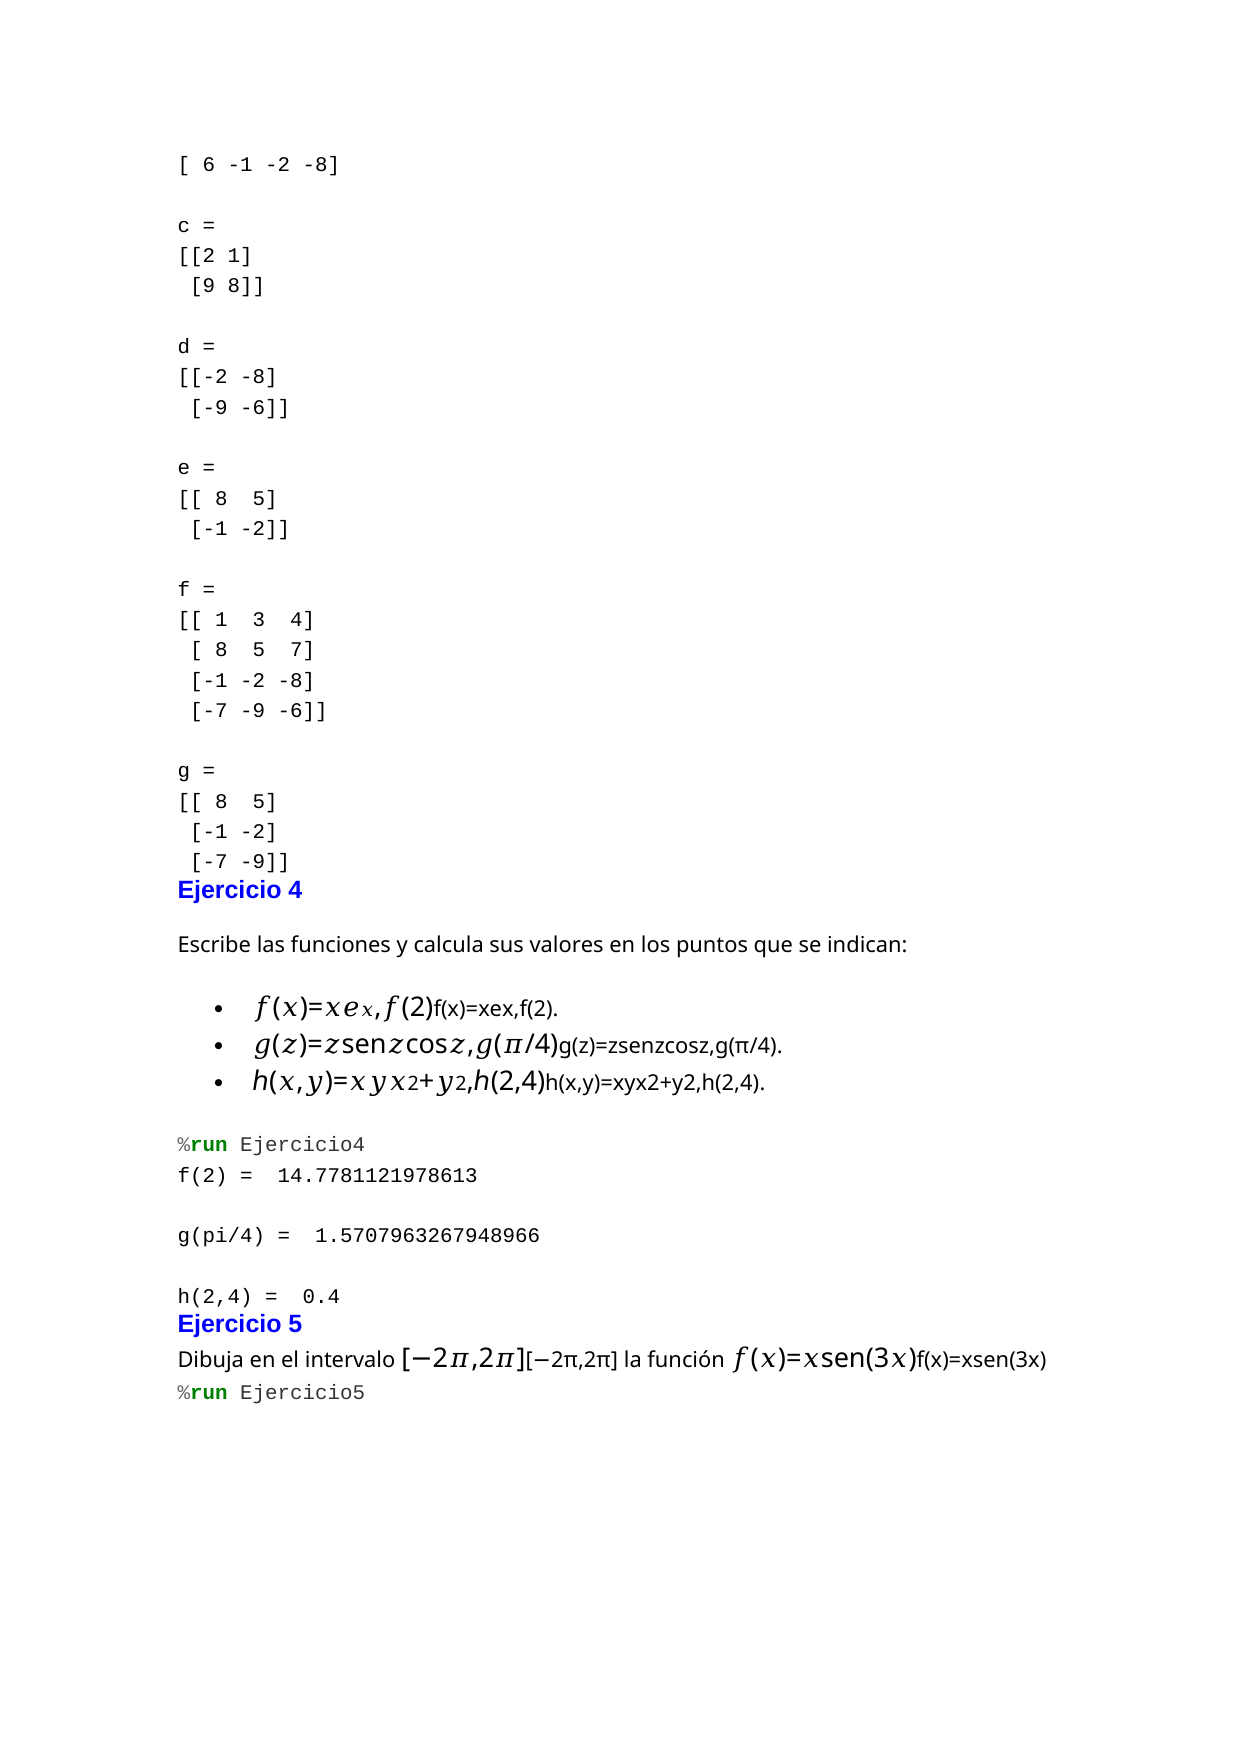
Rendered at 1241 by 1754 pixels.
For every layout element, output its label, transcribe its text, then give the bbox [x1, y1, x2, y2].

text c = [177, 208, 1063, 238]
text [[ 8 5] [177, 481, 1063, 511]
text [-1 -2]] [177, 511, 1063, 542]
text [ 8 5 7] [177, 633, 1063, 663]
text [-7 -9]] [177, 845, 1063, 875]
text h(2,4) = 0.4 [177, 1279, 1063, 1309]
text g(pi/4) = 1.5707963267948966 [177, 1218, 1063, 1249]
text Dibuja en el intervalo [−2𝜋,2𝜋][−2π,2π] la función 𝑓(𝑥)=𝑥sen(3𝑥)f(x)=xsen(3x) [177, 1338, 1063, 1375]
text g = [177, 754, 1063, 784]
text [ 6 -1 -2 -8] [177, 148, 1063, 178]
text e = [177, 451, 1063, 481]
text [-9 -6]] [177, 390, 1063, 420]
text [[ 8 5] [177, 784, 1063, 814]
text Ejercicio 5 [177, 1309, 1063, 1338]
text [-7 -9 -6]] [177, 693, 1063, 723]
text %run Ejercicio4 [177, 1128, 1063, 1158]
text f(2) = 14.7781121978613 [177, 1158, 1063, 1188]
text Escribe las funciones y calcula sus valores en los puntos que se indican: [177, 929, 1063, 959]
text [9 8]] [177, 269, 1063, 299]
text [-1 -2] [177, 814, 1063, 845]
text %run Ejercicio5 [177, 1375, 1063, 1405]
list 𝑓(𝑥)=𝑥𝑒𝑥,𝑓(2)f(x)=xex,f(2). [215, 988, 1063, 1025]
list 𝑔(𝑧)=𝑧sen𝑧cos𝑧,𝑔(𝜋/4)g(z)=zsenzcos⁡z,g(π/4). [215, 1025, 1063, 1062]
text Ejercicio 4 [177, 875, 1063, 904]
list ℎ(𝑥,𝑦)=𝑥𝑦𝑥2+𝑦2,ℎ(2,4)h(x,y)=xyx2+y2,h(2,4). [215, 1062, 1063, 1098]
text [-1 -2 -8] [177, 663, 1063, 693]
text [[2 1] [177, 238, 1063, 269]
text [[ 1 3 4] [177, 602, 1063, 633]
text f = [177, 572, 1063, 602]
text [[-2 -8] [177, 360, 1063, 390]
text d = [177, 329, 1063, 360]
